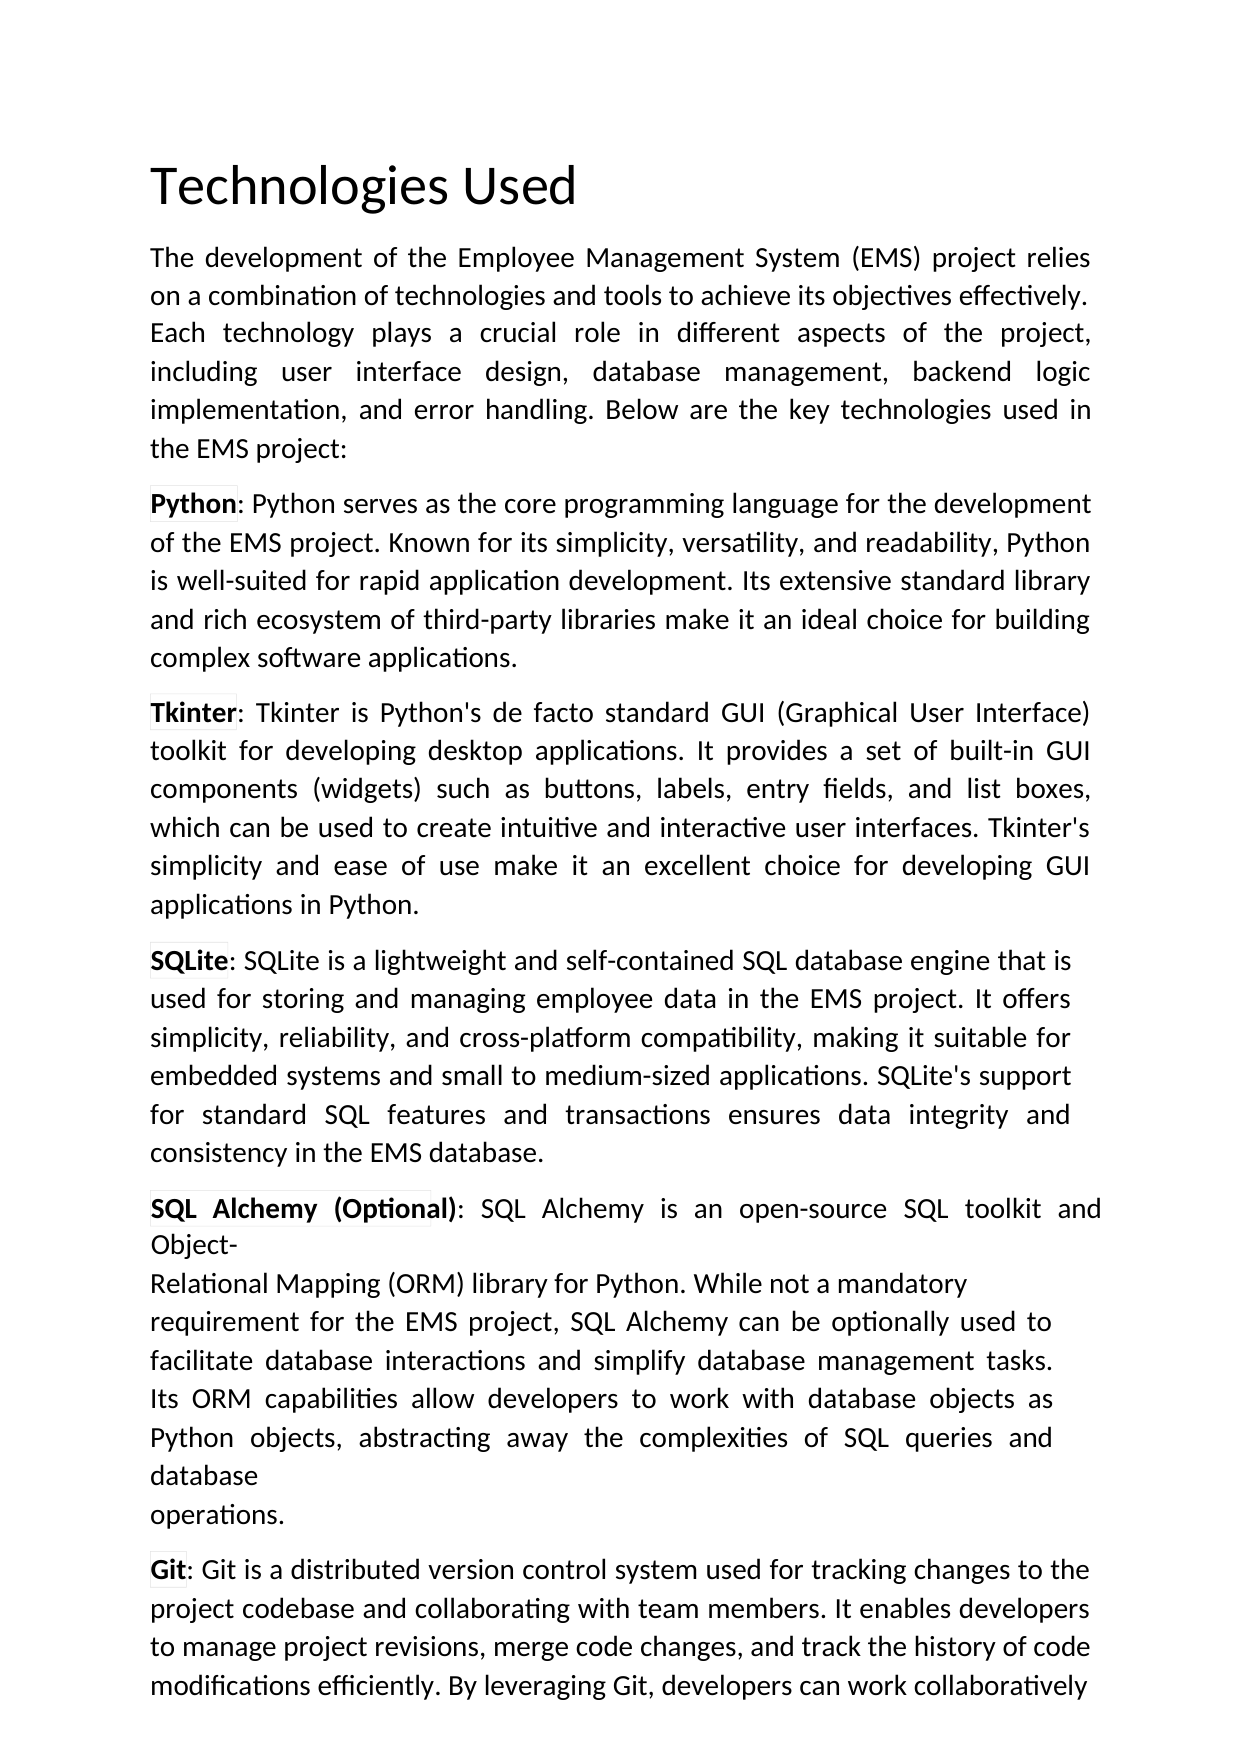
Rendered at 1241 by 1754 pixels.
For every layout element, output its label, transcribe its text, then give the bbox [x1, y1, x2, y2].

subtitle The development of the Employee Management System (EMS) project relies on a combination of technologies and tools to achieve its objectives effectively. [150, 239, 1091, 312]
text Tkinter: Tkinter is Python's de facto standard GUI (Graphical User Interface) toolkit for developing desktop applications. It provides a set of built-in GUI components (widgets) such as buttons, labels, entry fields, and list boxes, which can be used to create intuitive and interactive user interfaces. Tkinter's simplicity and ease of use make it an excellent choice for developing GUI applications in Python. [150, 694, 1092, 922]
subtitle operations. [150, 1496, 1103, 1531]
text SQL Alchemy (Optional): SQL Alchemy is an open-source SQL toolkit and Object- [151, 1190, 1103, 1261]
text Git: Git is a distributed version control system used for tracking changes to the project codebase and collaborating with team members. It enables developers to manage project revisions, merge code changes, and track the history of code modifications efficiently. By leveraging Git, developers can work collaboratively [150, 1551, 1092, 1702]
text Each technology plays a crucial role in different aspects of the project, including user interface design, database management, backend logic implementation, and error handling. Below are the key technologies used in the EMS project: [150, 314, 1092, 466]
subtitle Python: Python serves as the core programming language for the development of the EMS project. Known for its simplicity, versatility, and readability, Python is well-suited for rapid application development. Its extensive standard library and rich ecosystem of third-party libraries make it an ideal choice for building complex software applications. [150, 486, 1092, 675]
subtitle Relational Mapping (ORM) library for Python. While not a mandatory [150, 1265, 1103, 1300]
text requirement for the EMS project, SQL Alchemy can be optionally used to facilitate database interactions and simplify database management tasks. Its ORM capabilities allow developers to work with database objects as Python objects, abstracting away the complexities of SQL queries and database [150, 1303, 1054, 1493]
subtitle Technologies Used [150, 152, 1103, 217]
subtitle SQLite: SQLite is a lightweight and self-contained SQL database engine that is used for storing and managing employee data in the EMS project. It offers simplicity, reliability, and cross-platform compatibility, making it suitable for embedded systems and small to medium-sized applications. SQLite's support for standard SQL features and transactions ensures data integrity and consistency in the EMS database. [150, 942, 1072, 1170]
